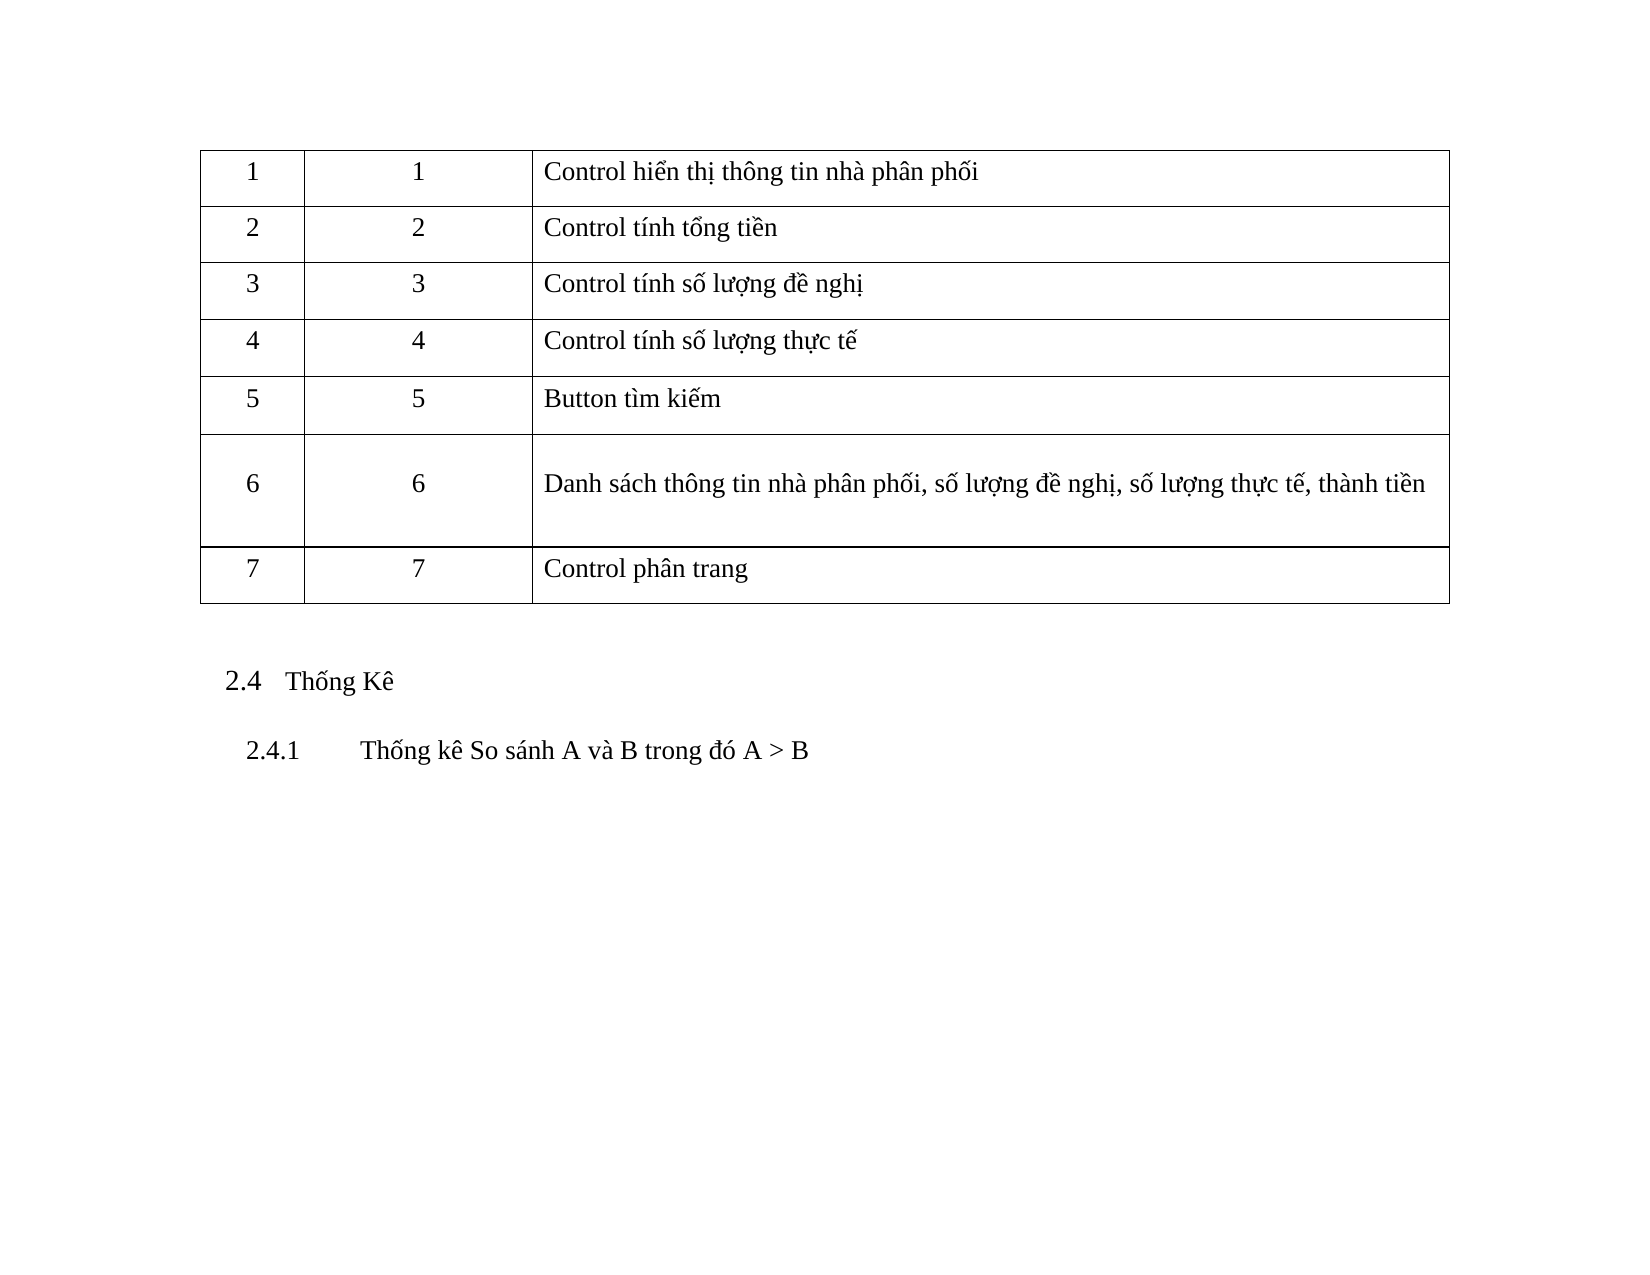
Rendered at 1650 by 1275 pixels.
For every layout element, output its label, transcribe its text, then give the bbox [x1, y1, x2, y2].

table_cell 5 [201, 377, 304, 434]
table_cell Control tính số lượng thực tế [533, 320, 1449, 376]
table_cell 3 [201, 263, 304, 318]
table_cell 1 [201, 151, 304, 206]
table_cell Control phân trang [533, 548, 1449, 603]
table_cell Button tìm kiếm [533, 377, 1449, 434]
table_cell Control tính tổng tiền [533, 207, 1449, 262]
table_cell 5 [305, 377, 532, 434]
table_cell 6 [305, 435, 532, 546]
table_cell 2 [201, 207, 304, 262]
table_cell Control hiển thị thông tin nhà phân phối [533, 151, 1449, 206]
table_cell 7 [201, 548, 304, 603]
table_cell 2 [305, 207, 532, 262]
table_cell Control tính số lượng đề nghị [533, 263, 1449, 318]
text Thống Kê [225, 663, 1500, 696]
list Thống kê So sánh A và B trong đó A > B [300, 734, 1500, 765]
table_cell 4 [305, 320, 532, 376]
table_cell 3 [305, 263, 532, 318]
table_cell 1 [305, 151, 532, 206]
table_cell 7 [305, 548, 532, 603]
table_cell Danh sách thông tin nhà phân phối, số lượng đề nghị, số lượng thực tế, thành tiền [533, 435, 1449, 546]
table_cell 6 [201, 435, 304, 546]
table_cell 4 [201, 320, 304, 376]
